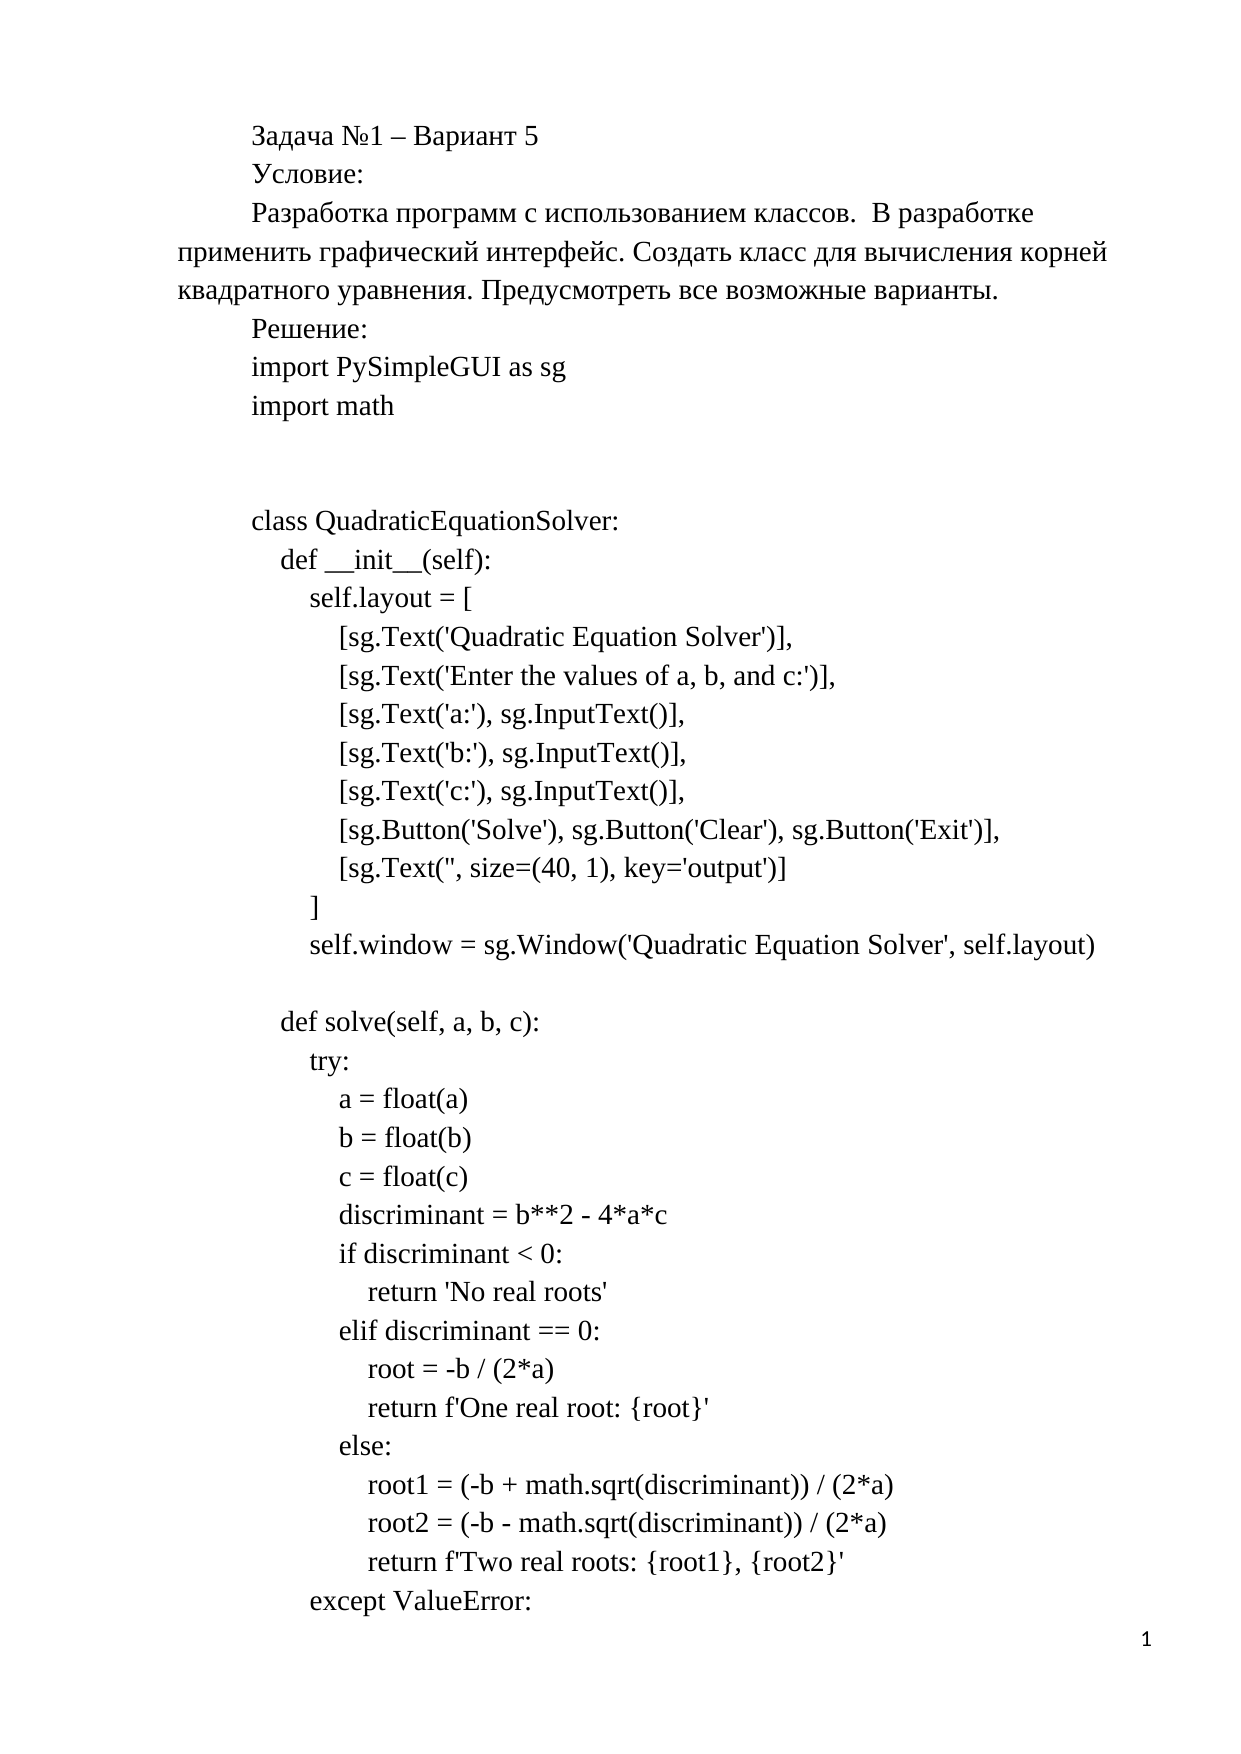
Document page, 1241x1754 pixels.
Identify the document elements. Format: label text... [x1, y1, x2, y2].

text Решение: [177, 311, 1152, 344]
text Задача №1 – Вариант 5 [177, 118, 1152, 152]
text import math [177, 388, 1152, 421]
text discriminant = b**2 - 4*a*c [177, 1197, 1152, 1231]
text class QuadraticEquationSolver: [177, 503, 1152, 537]
text self.window = sg.Window('Quadratic Equation Solver', self.layout) [177, 927, 1152, 961]
text ] [177, 889, 1152, 922]
text def __init__(self): [177, 542, 1152, 576]
text except ValueError: [177, 1583, 1152, 1616]
text b = float(b) [177, 1120, 1152, 1154]
text elif discriminant == 0: [177, 1313, 1152, 1346]
text root1 = (-b + math.sqrt(discriminant)) / (2*a) [177, 1467, 1152, 1501]
text Условие: [177, 157, 1152, 190]
text return f'One real root: {root}' [177, 1390, 1152, 1423]
text Разработка программ с использованием классов. В разработке применить графический интерфейс. Создать класс для вычисления корней квадратного уравнения. Предусмотреть все возможные варианты. [177, 195, 1152, 306]
text return f'Two real roots: {root1}, {root2}' [177, 1544, 1152, 1578]
text return 'No real roots' [177, 1274, 1152, 1308]
text [sg.Text('', size=(40, 1), key='output')] [177, 850, 1152, 884]
text else: [177, 1428, 1152, 1462]
text c = float(c) [177, 1159, 1152, 1192]
text [sg.Text('Enter the values of a, b, and c:')], [177, 658, 1152, 691]
text try: [177, 1043, 1152, 1077]
text [sg.Text('b:'), sg.InputText()], [177, 735, 1152, 768]
text def solve(self, a, b, c): [177, 1004, 1152, 1038]
text [sg.Text('Quadratic Equation Solver')], [177, 619, 1152, 653]
text [sg.Text('a:'), sg.InputText()], [177, 696, 1152, 730]
text if discriminant < 0: [177, 1236, 1152, 1269]
text root2 = (-b - math.sqrt(discriminant)) / (2*a) [177, 1506, 1152, 1539]
text root = -b / (2*a) [177, 1351, 1152, 1385]
text [sg.Button('Solve'), sg.Button('Clear'), sg.Button('Exit')], [177, 812, 1152, 845]
text a = float(a) [177, 1082, 1152, 1115]
text import PySimpleGUI as sg [177, 349, 1152, 383]
text self.layout = [ [177, 581, 1152, 614]
text [sg.Text('c:'), sg.InputText()], [177, 773, 1152, 807]
